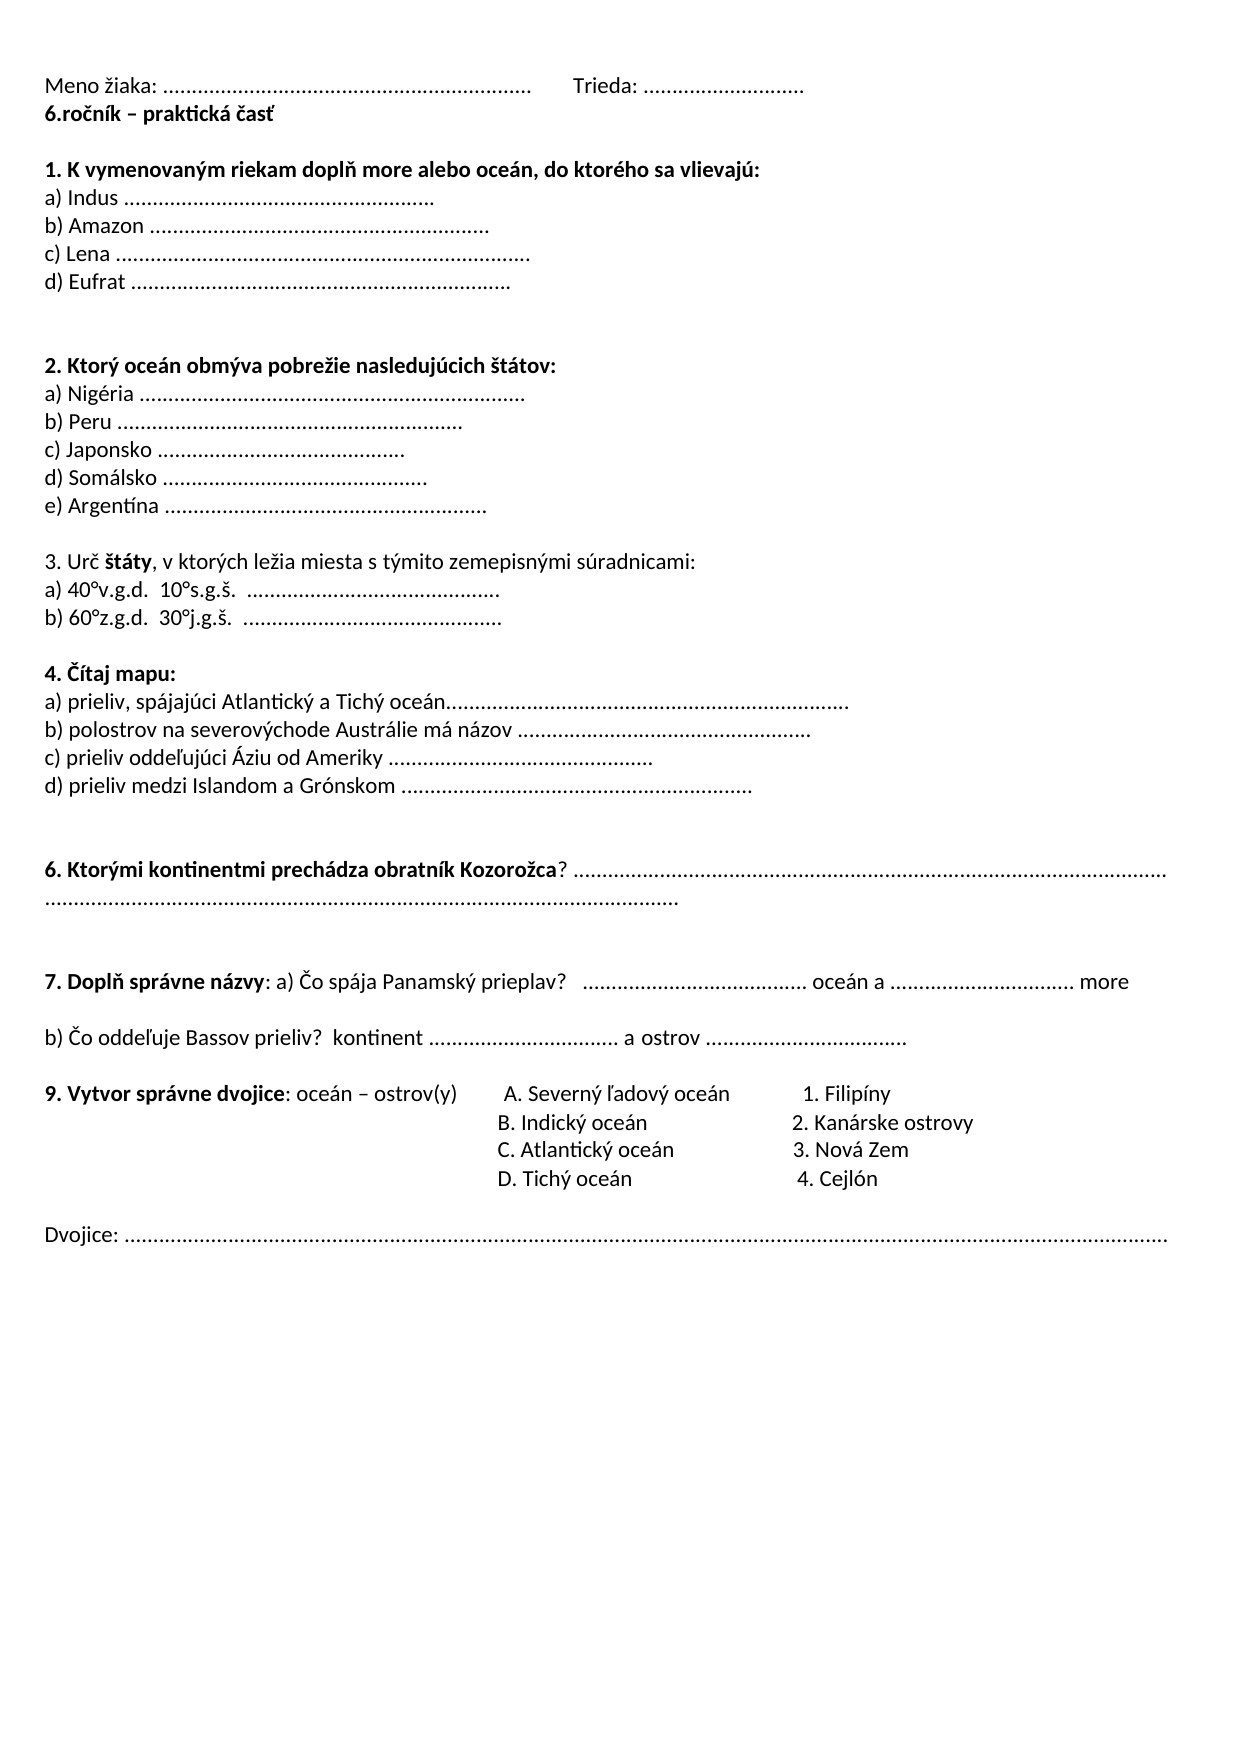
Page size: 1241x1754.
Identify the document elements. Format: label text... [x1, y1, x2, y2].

text c) Japonsko ........................................... [44, 435, 1196, 463]
text Meno žiaka: ................................................................ Trieda: ............................ [44, 71, 1196, 99]
text b) Peru ............................................................ [44, 407, 1196, 435]
text b) 60°z.g.d. 30°j.g.š. ............................................. [44, 603, 1196, 631]
text c) Lena ........................................................................ [44, 239, 1196, 267]
text c) prieliv oddeľujúci Áziu od Ameriky .............................................. [44, 743, 1196, 771]
text d) Eufrat .................................................................. [44, 267, 1196, 295]
text b) Čo oddeľuje Bassov prieliv? kontinent ................................. a ostrov ................................... [44, 1023, 1196, 1052]
text B. Indický oceán 2. Kanárske ostrovy [44, 1108, 1196, 1136]
text D. Tichý oceán 4. Cejlón [44, 1164, 1196, 1192]
text d) prieliv medzi Islandom a Grónskom ............................................................. [44, 771, 1196, 799]
text e) Argentína ........................................................ [44, 491, 1196, 519]
text 3. Urč štáty, v ktorých ležia miesta s týmito zemepisnými súradnicami: [44, 547, 1196, 575]
text b) polostrov na severovýchode Austrálie má názov ................................................... [44, 715, 1196, 743]
text 6. Ktorými kontinentmi prechádza obratník Kozorožca? ....................................................................................................... [44, 855, 1196, 883]
text .............................................................................................................. [44, 883, 1196, 911]
text 6.ročník – praktická časť [44, 99, 1196, 127]
text a) Indus ...................................................... [44, 183, 1196, 211]
text 4. Čítaj mapu: [44, 659, 1196, 687]
text a) 40°v.g.d. 10°s.g.š. ............................................ [44, 575, 1196, 603]
text a) prieliv, spájajúci Atlantický a Tichý oceán...................................................................... [44, 687, 1196, 715]
text 2. Ktorý oceán obmýva pobrežie nasledujúcich štátov: [44, 351, 1196, 379]
text 7. Doplň správne názvy: a) Čo spája Panamský prieplav? ....................................... oceán a ................................ more [44, 967, 1196, 996]
text C. Atlantický oceán 3. Nová Zem [44, 1136, 1196, 1164]
text 1. K vymenovaným riekam doplň more alebo oceán, do ktorého sa vlievajú: [44, 155, 1196, 183]
text b) Amazon ........................................................... [44, 211, 1196, 239]
text a) Nigéria ................................................................... [44, 379, 1196, 407]
text d) Somálsko .............................................. [44, 463, 1196, 491]
text Dvojice: ..................................................................................................................................................................................... [44, 1220, 1196, 1248]
text 9. Vytvor správne dvojice: oceán – ostrov(y) A. Severný ľadový oceán 1. Filipíny [44, 1079, 1196, 1108]
